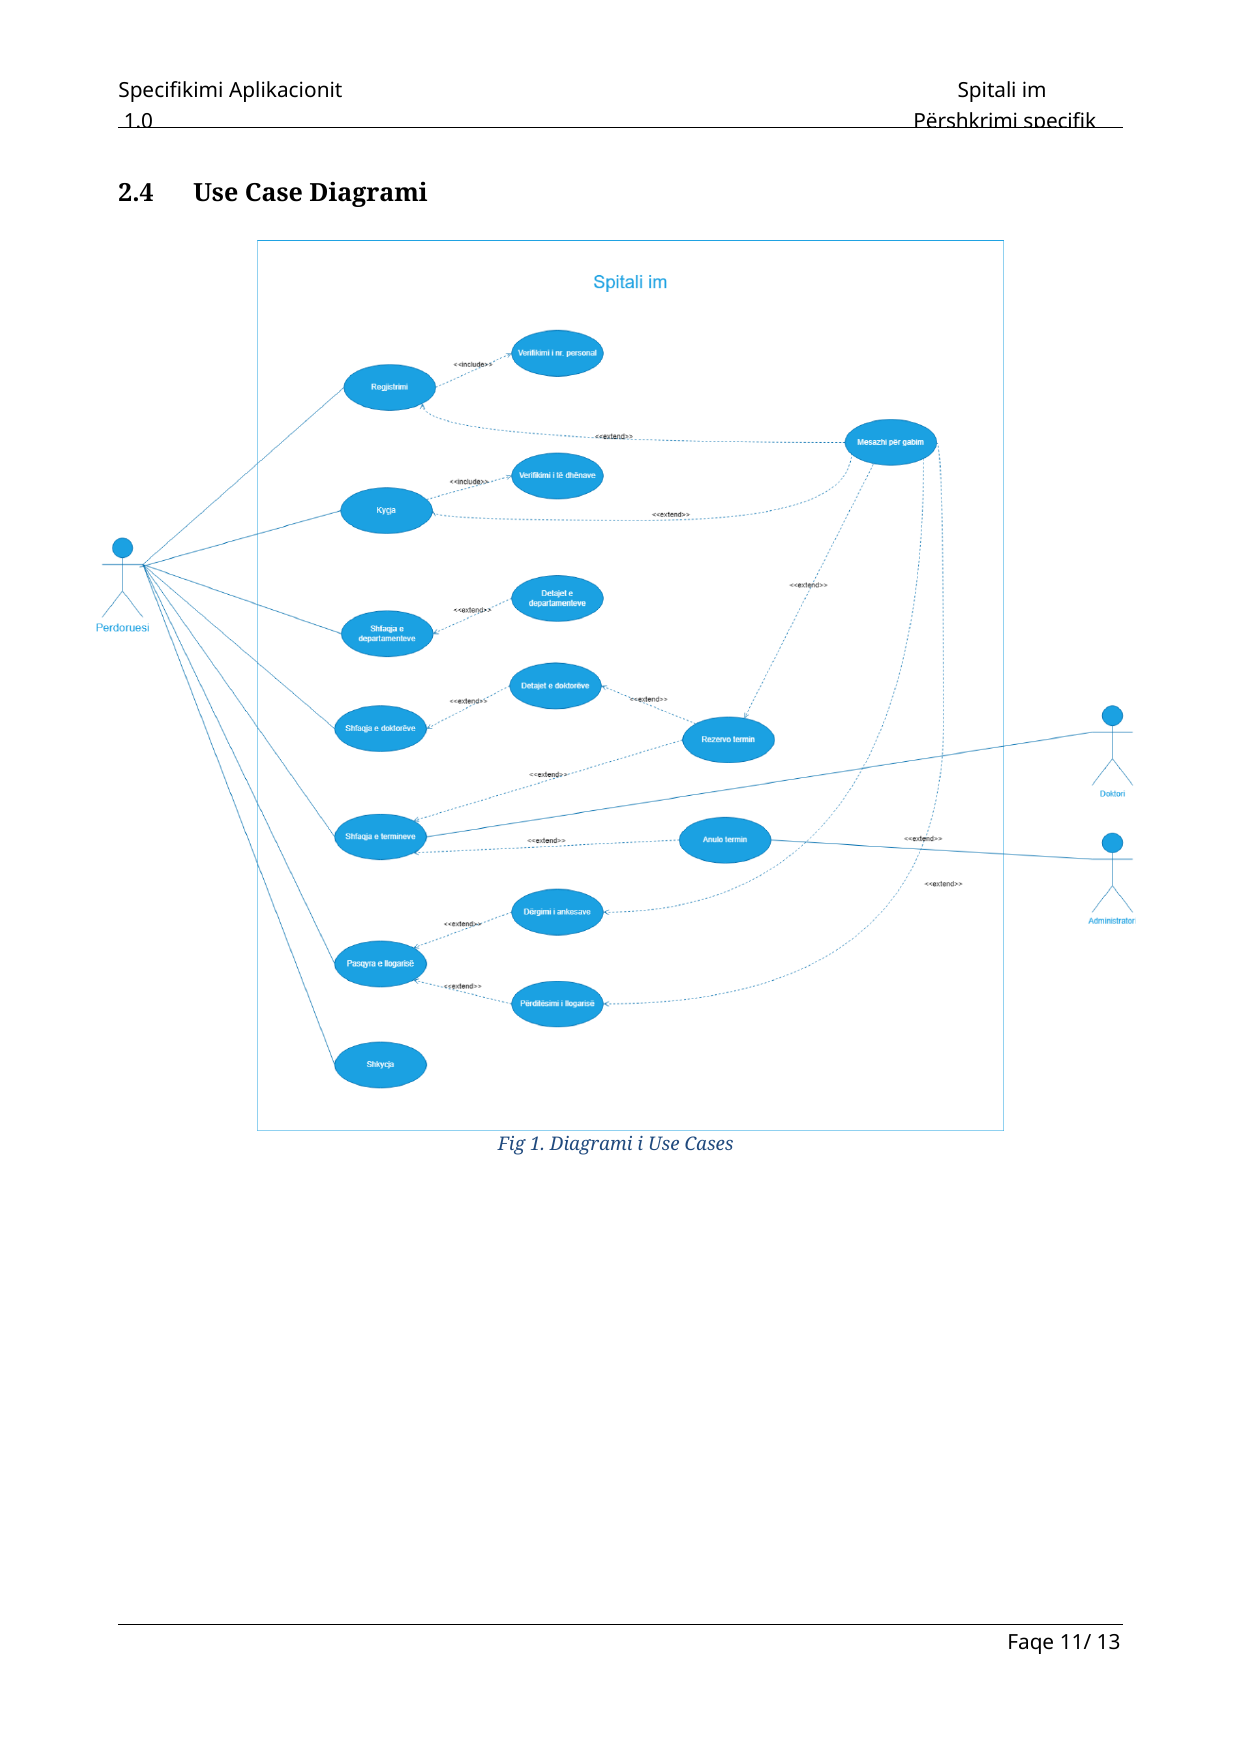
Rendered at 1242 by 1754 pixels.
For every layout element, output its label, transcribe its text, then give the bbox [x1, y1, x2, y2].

subtitle 2.4 Use Case Diagrami [118, 175, 1135, 209]
picture [95, 240, 1136, 1131]
